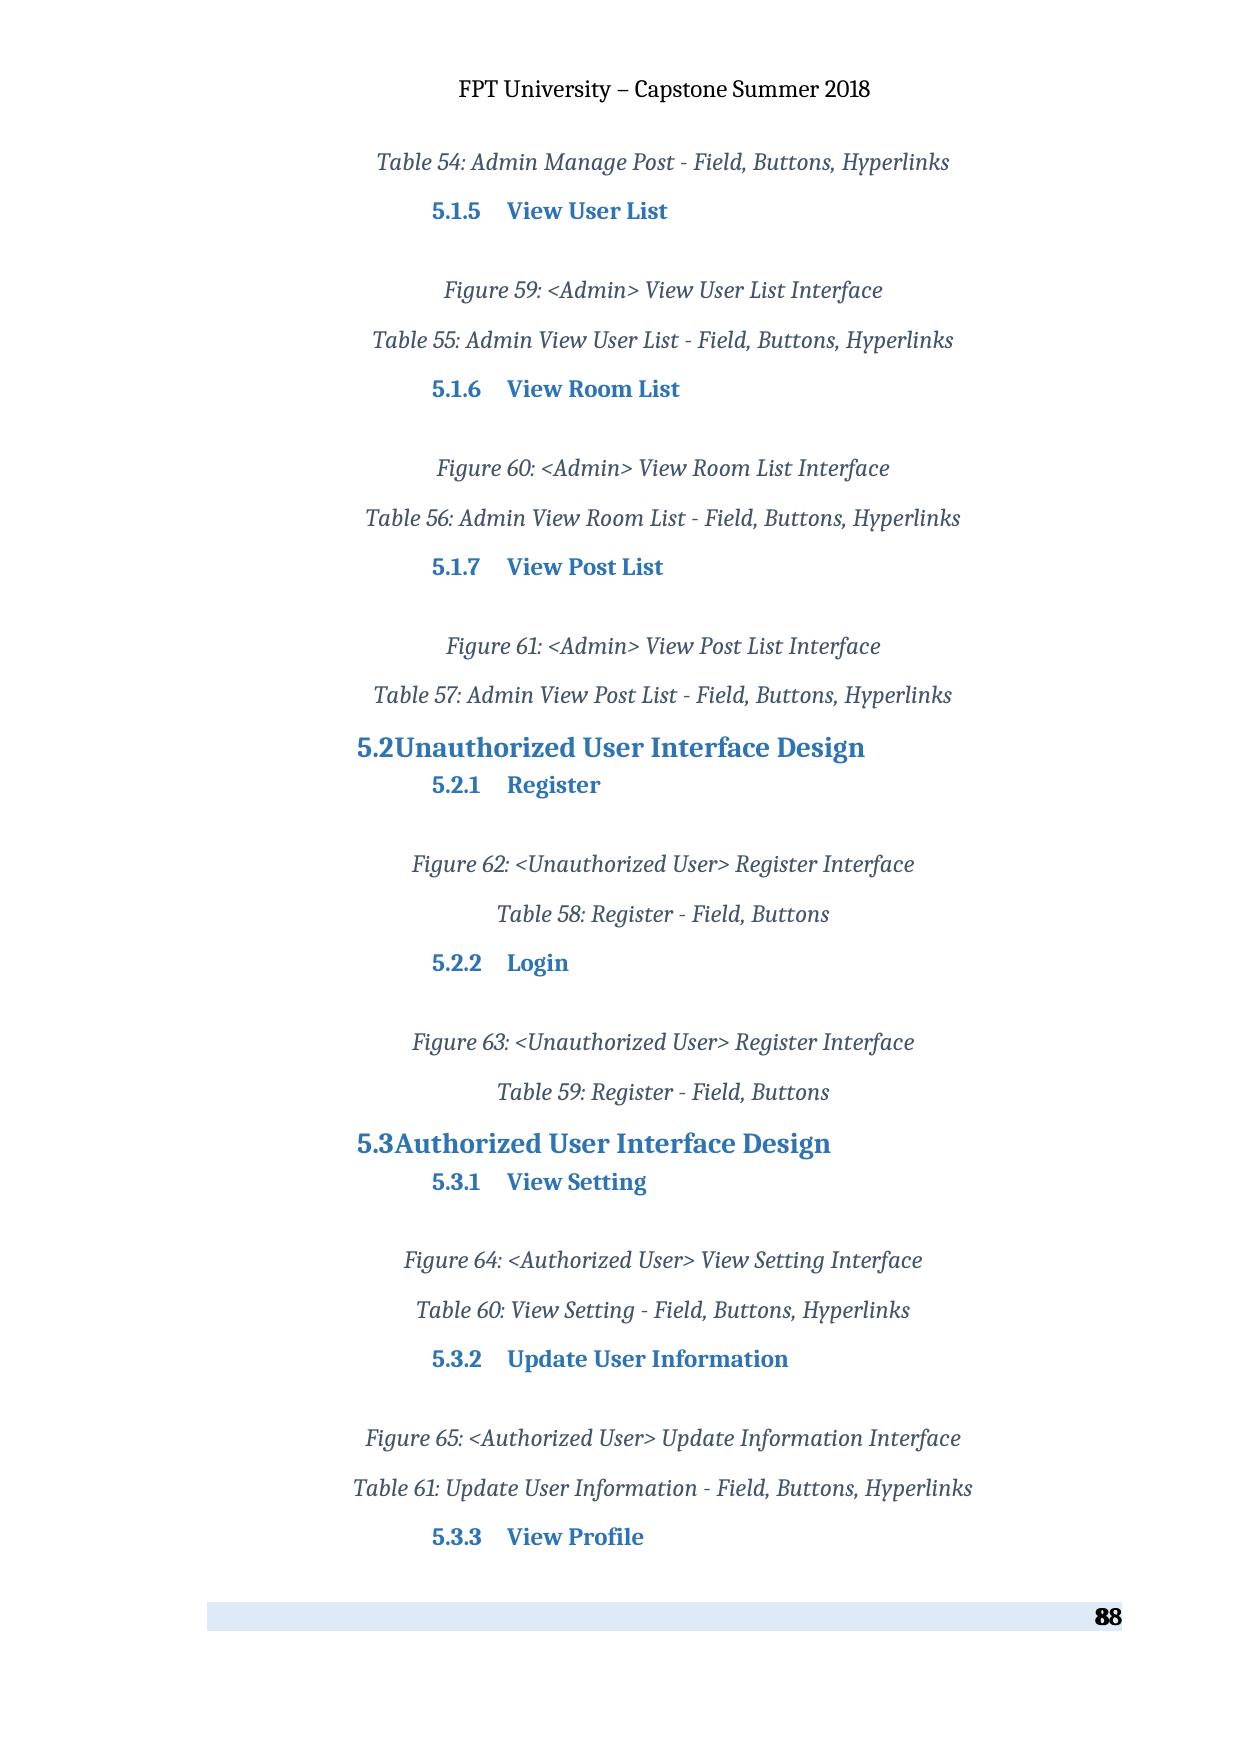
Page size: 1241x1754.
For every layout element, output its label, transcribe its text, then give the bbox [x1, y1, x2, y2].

text Table 56: Admin View Room List - Field, Buttons, Hyperlinks [207, 503, 1122, 532]
text Figure 59: <Admin> View User List Interface [207, 276, 1122, 305]
text Figure 64: <Authorized User> View Setting Interface [207, 1246, 1122, 1275]
text Table 55: Admin View User List - Field, Buttons, Hyperlinks [207, 326, 1122, 354]
text Table 61: Update User Information - Field, Buttons, Hyperlinks [207, 1474, 1122, 1502]
text Figure 65: <Authorized User> Update Information Interface [207, 1424, 1122, 1453]
text Table 60: View Setting - Field, Buttons, Hyperlinks [207, 1296, 1122, 1324]
subtitle View Setting [432, 1167, 1122, 1196]
subtitle View User List [432, 197, 1122, 226]
subtitle Update User Information [432, 1345, 1122, 1374]
subtitle Unauthorized User Interface Design [357, 731, 1122, 764]
text Figure 61: <Admin> View Post List Interface [207, 632, 1122, 661]
subtitle Register [432, 771, 1122, 800]
text Table 54: Admin Manage Post - Field, Buttons, Hyperlinks [207, 148, 1122, 176]
text Table 57: Admin View Post List - Field, Buttons, Hyperlinks [207, 681, 1122, 710]
subtitle View Profile [432, 1523, 1122, 1552]
text Figure 60: <Admin> View Room List Interface [207, 454, 1122, 483]
subtitle Login [432, 949, 1122, 978]
subtitle View Post List [432, 553, 1122, 582]
subtitle View Room List [432, 375, 1122, 404]
text Figure 63: <Unauthorized User> Register Interface [207, 1028, 1122, 1057]
text Table 58: Register - Field, Buttons [207, 900, 1122, 928]
text Table 59: Register - Field, Buttons [207, 1078, 1122, 1106]
subtitle Authorized User Interface Design [357, 1127, 1122, 1161]
text Figure 62: <Unauthorized User> Register Interface [207, 850, 1122, 879]
